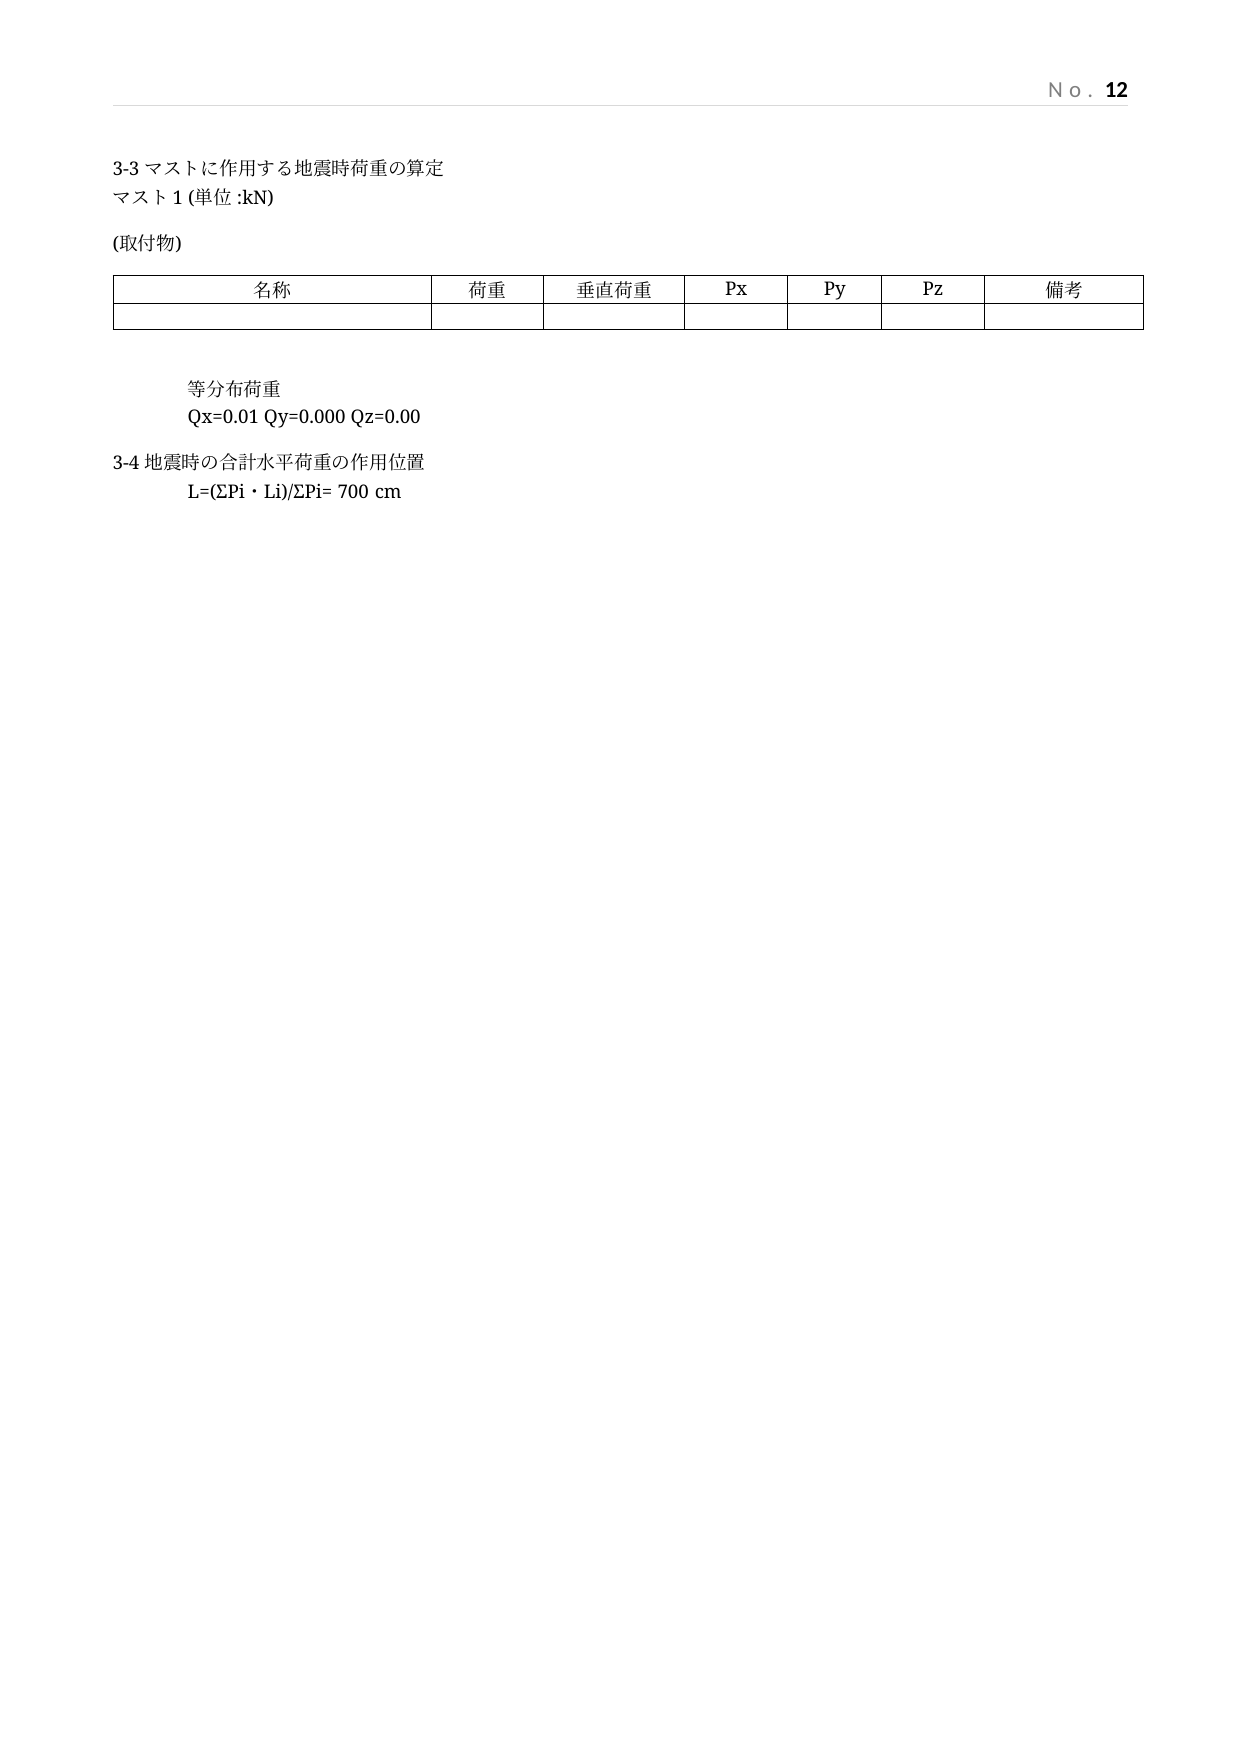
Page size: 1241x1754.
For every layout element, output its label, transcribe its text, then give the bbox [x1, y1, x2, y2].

table_cell [114, 304, 431, 329]
table_cell [788, 304, 881, 329]
table_cell [544, 304, 684, 329]
table_header 備考 [985, 276, 1143, 303]
table_header Px [685, 276, 787, 303]
table_cell [985, 304, 1143, 329]
text マスト1 (単位 :kN) [112, 183, 1128, 210]
text (取付物) [112, 229, 1128, 256]
text 等分布荷重 Qx=0.01 Qy=0.000 Qz=0.00 [112, 374, 1128, 429]
subtitle 3-3 マストに作用する地震時荷重の算定 [112, 154, 1128, 181]
table_header 荷重 [432, 276, 543, 303]
table_header Py [788, 276, 881, 303]
table_header 名称 [114, 276, 431, 303]
table_header 垂直荷重 [544, 276, 684, 303]
text L=(ΣPi・Li)/ΣPi= 700 cm [112, 477, 1128, 504]
subtitle 3-4 地震時の合計水平荷重の作用位置 [112, 448, 1128, 474]
table_cell [685, 304, 787, 329]
table_cell [432, 304, 543, 329]
table_cell [882, 304, 984, 329]
table_header Pz [882, 276, 984, 303]
